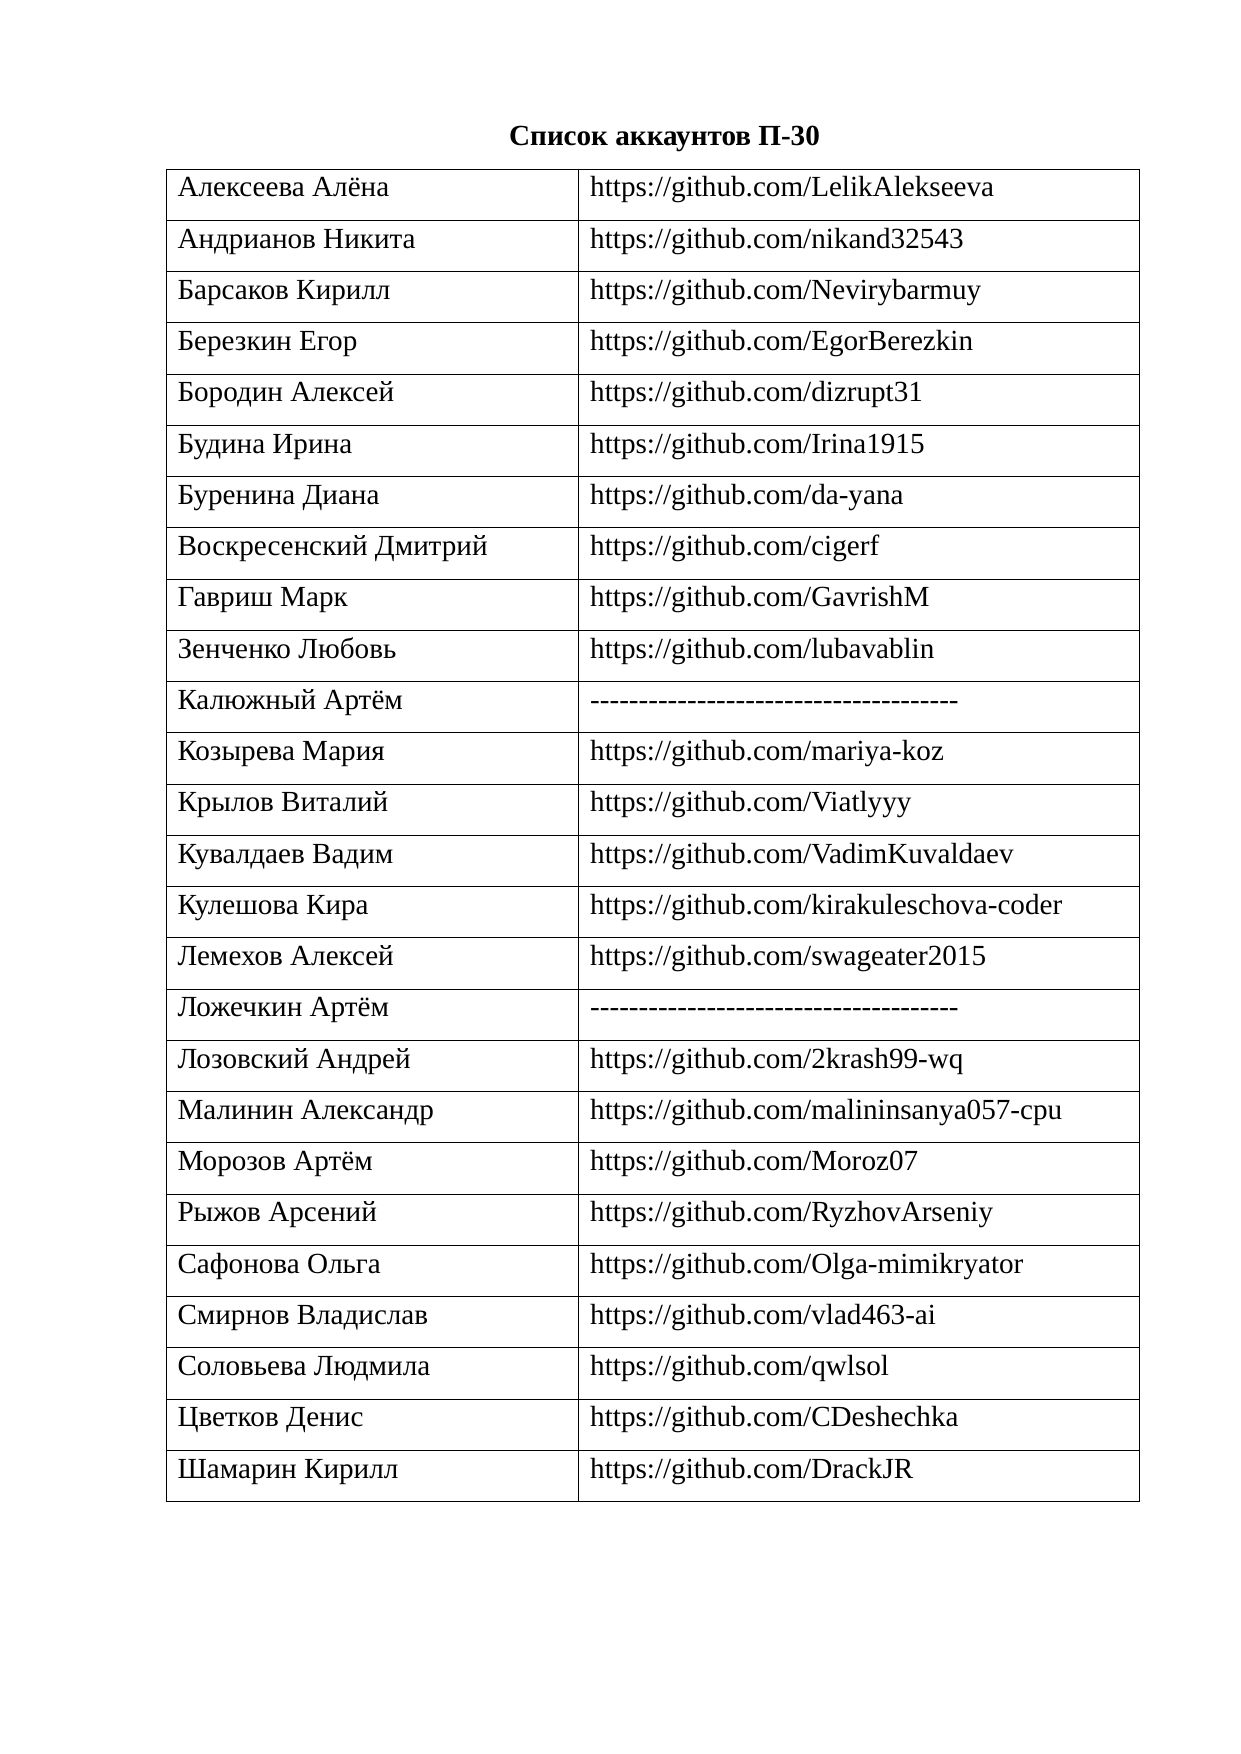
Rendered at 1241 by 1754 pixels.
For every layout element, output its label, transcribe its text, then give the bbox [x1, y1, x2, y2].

text Список аккаунтов П-30 [177, 118, 1152, 152]
table_cell Лемехов Алексей [167, 938, 578, 988]
table_cell https://github.com/cigerf [579, 528, 1139, 578]
table_cell Зенченко Любовь [167, 631, 578, 681]
table_cell https://github.com/da-yana [579, 477, 1139, 527]
table_header Алексеева Алёна [167, 170, 578, 220]
table_cell Андрианов Никита [167, 221, 578, 271]
table_cell Будина Ирина [167, 426, 578, 476]
table_cell Кулешова Кира [167, 887, 578, 937]
table_cell https://github.com/malininsanya057-cpu [579, 1092, 1139, 1142]
table_cell Калюжный Артём [167, 682, 578, 732]
table_cell Сафонова Ольга [167, 1246, 578, 1296]
table_cell Лозовский Андрей [167, 1041, 578, 1091]
table_cell Рыжов Арсений [167, 1195, 578, 1245]
table_cell Соловьева Людмила [167, 1348, 578, 1398]
table_cell Цветков Денис [167, 1400, 578, 1450]
table_cell https://github.com/EgorBerezkin [579, 323, 1139, 373]
table_cell https://github.com/swageater2015 [579, 938, 1139, 988]
table_cell https://github.com/2krash99-wq [579, 1041, 1139, 1091]
table_cell https://github.com/mariya-koz [579, 733, 1139, 783]
table_cell https://github.com/Viatlyyy [579, 785, 1139, 835]
table_cell -------------------------------------- [579, 990, 1139, 1040]
table_cell Бородин Алексей [167, 375, 578, 425]
table_cell https://github.com/kirakuleschova-coder [579, 887, 1139, 937]
table_cell https://github.com/DrackJR [579, 1451, 1139, 1501]
table_cell Гавриш Марк [167, 580, 578, 630]
table_cell https://github.com/Nevirybarmuy [579, 272, 1139, 322]
table_cell https://github.com/qwlsol [579, 1348, 1139, 1398]
table_cell Барсаков Кирилл [167, 272, 578, 322]
table_cell Березкин Егор [167, 323, 578, 373]
table_cell Козырева Мария [167, 733, 578, 783]
table_cell https://github.com/Irina1915 [579, 426, 1139, 476]
table_cell https://github.com/vlad463-ai [579, 1297, 1139, 1347]
table_cell https://github.com/RyzhovArseniy [579, 1195, 1139, 1245]
table_cell Ложечкин Артём [167, 990, 578, 1040]
table_cell https://github.com/GavrishM [579, 580, 1139, 630]
table_cell Малинин Александр [167, 1092, 578, 1142]
table_cell Смирнов Владислав [167, 1297, 578, 1347]
table_cell https://github.com/VadimKuvaldaev [579, 836, 1139, 886]
table_cell -------------------------------------- [579, 682, 1139, 732]
table_cell https://github.com/lubavablin [579, 631, 1139, 681]
table_cell Воскресенский Дмитрий [167, 528, 578, 578]
table_cell Морозов Артём [167, 1143, 578, 1193]
table_cell https://github.com/Moroz07 [579, 1143, 1139, 1193]
table_cell https://github.com/nikand32543 [579, 221, 1139, 271]
table_cell Крылов Виталий [167, 785, 578, 835]
table_cell https://github.com/CDeshechka [579, 1400, 1139, 1450]
table_cell https://github.com/dizrupt31 [579, 375, 1139, 425]
table_cell Кувалдаев Вадим [167, 836, 578, 886]
table_header https://github.com/LelikAlekseeva [579, 170, 1139, 220]
table_cell Буренина Диана [167, 477, 578, 527]
table_cell https://github.com/Olga-mimikryator [579, 1246, 1139, 1296]
table_cell Шамарин Кирилл [167, 1451, 578, 1501]
